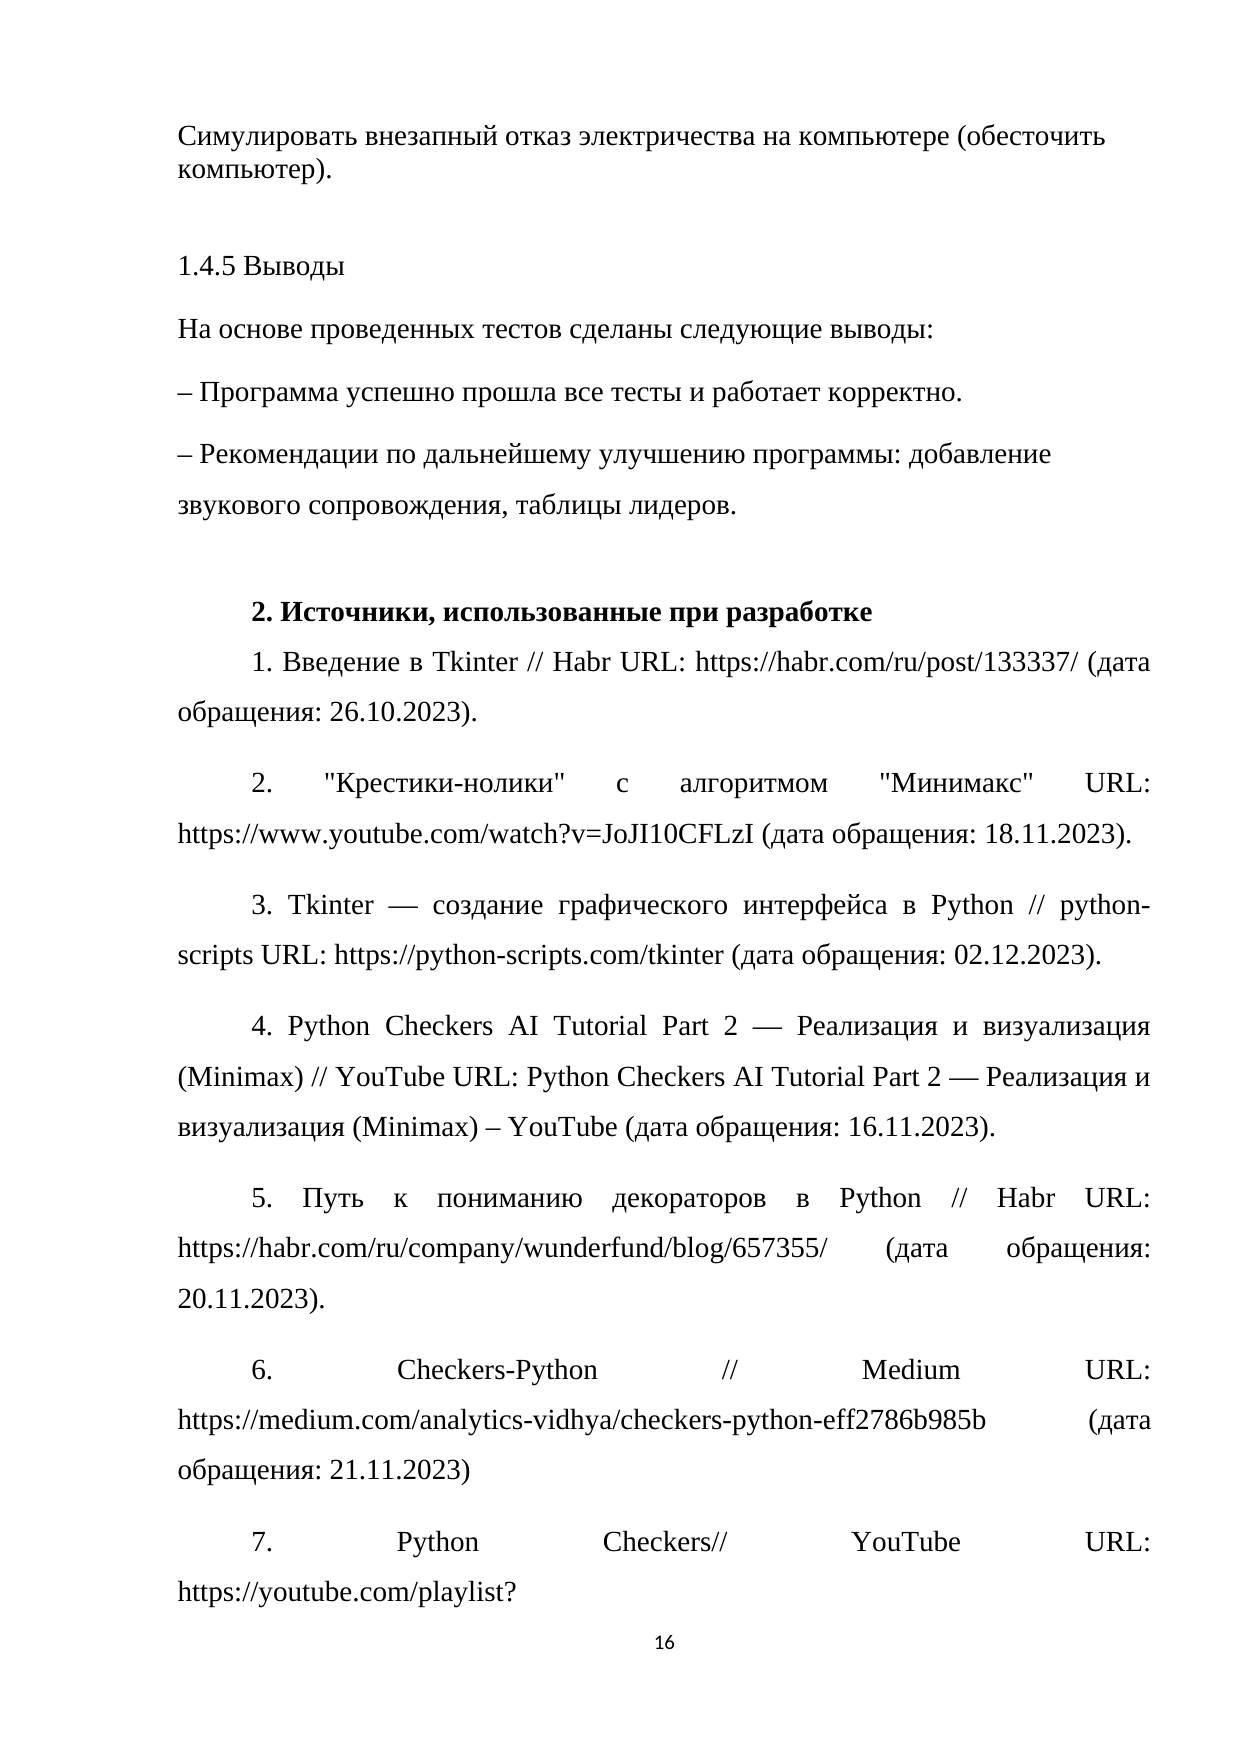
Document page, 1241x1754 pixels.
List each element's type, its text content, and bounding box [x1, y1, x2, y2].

text 1.4.5 Выводы [177, 248, 1152, 282]
text 3. Tkinter — создание графического интерфейса в Python // python-scripts URL: https://python-scripts.com/tkinter (дата обращения: 02.12.2023). [177, 887, 1152, 971]
text – Рекомендации по дальнейшему улучшению программы: добавление звукового сопровождения, таблицы лидеров. [177, 436, 1152, 520]
text На основе проведенных тестов сделаны следующие выводы: [177, 311, 1152, 344]
text 6. Checkers-Python // Medium URL: https://medium.com/analytics-vidhya/checkers-python-eff2786b985b (дата обращения: 21.11.2023) [177, 1352, 1152, 1486]
text 2. Источники, использованные при разработке [177, 594, 1152, 627]
text Симулировать внезапный отказ электричества на компьютере (обесточить компьютер). [177, 118, 1152, 185]
text 5. Путь к пониманию декораторов в Python // Habr URL: https://habr.com/ru/company/wunderfund/blog/657355/ (дата обращения: 20.11.2023). [177, 1180, 1152, 1314]
text 1. Введение в Tkinter // Habr URL: https://habr.com/ru/post/133337/ (дата обращения: 26.10.2023). [177, 644, 1152, 728]
text 2. "Крестики-нолики" с алгоритмом "Минимакс" URL: https://www.youtube.com/watch?v=JoJI10CFLzI (дата обращения: 18.11.2023). [177, 765, 1152, 849]
text – Программа успешно прошла все тесты и работает корректно. [177, 374, 1152, 407]
text 4. Python Checkers AI Tutorial Part 2 — Реализация и визуализация (Minimax) // YouTube URL: Python Checkers AI Tutorial Part 2 — Реализация и визуализация (Minimax) – YouTube (дата обращения: 16.11.2023). [177, 1008, 1152, 1142]
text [177, 1524, 1152, 1607]
